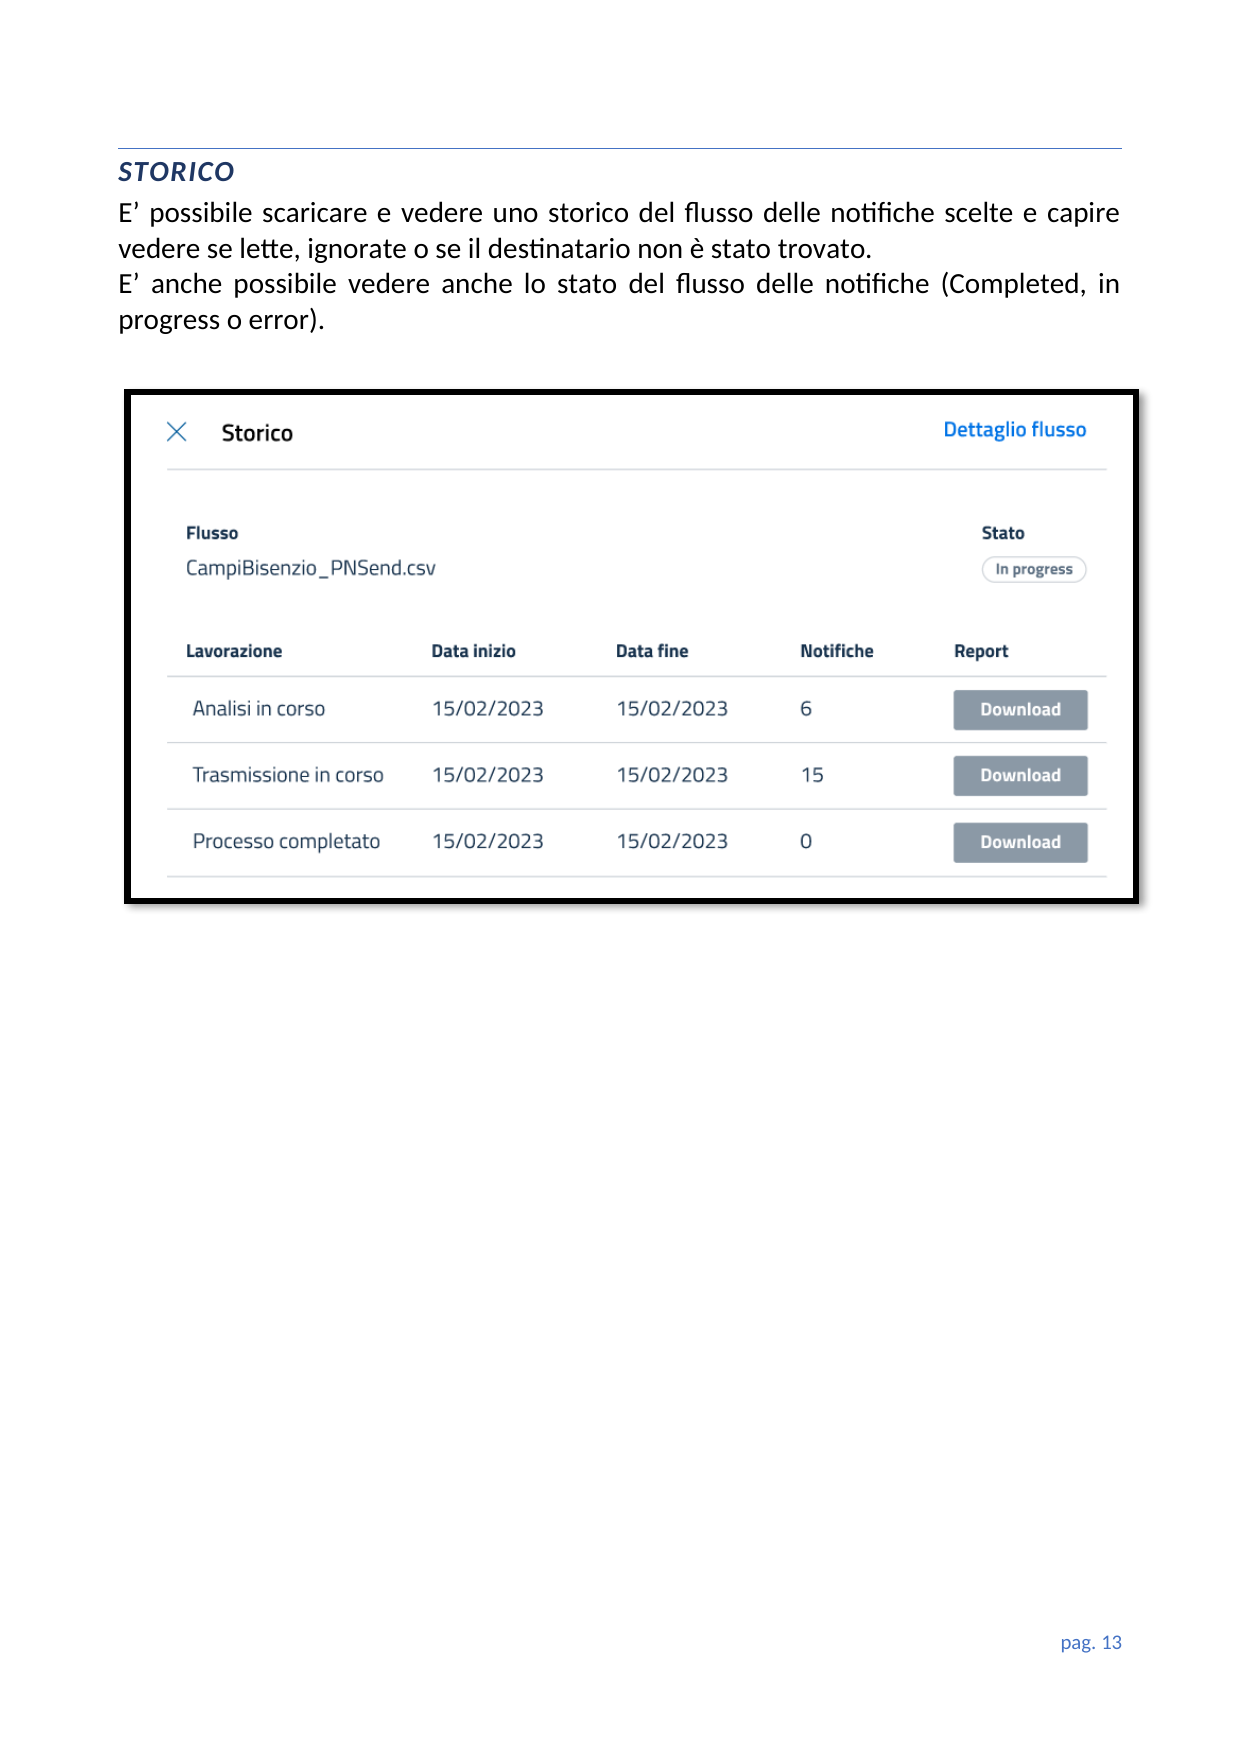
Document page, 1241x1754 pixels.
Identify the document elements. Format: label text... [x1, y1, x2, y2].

subtitle Storico [118, 149, 1122, 189]
picture [131, 395, 1133, 898]
text E’ possibile scaricare e vedere uno storico del flusso delle notifiche scelte e capire vedere se lette, ignorate o se il destinatario non è stato trovato. [118, 194, 1122, 266]
text E’ anche possibile vedere anche lo stato del flusso delle notifiche (Completed, in progress o error). [118, 266, 1122, 337]
